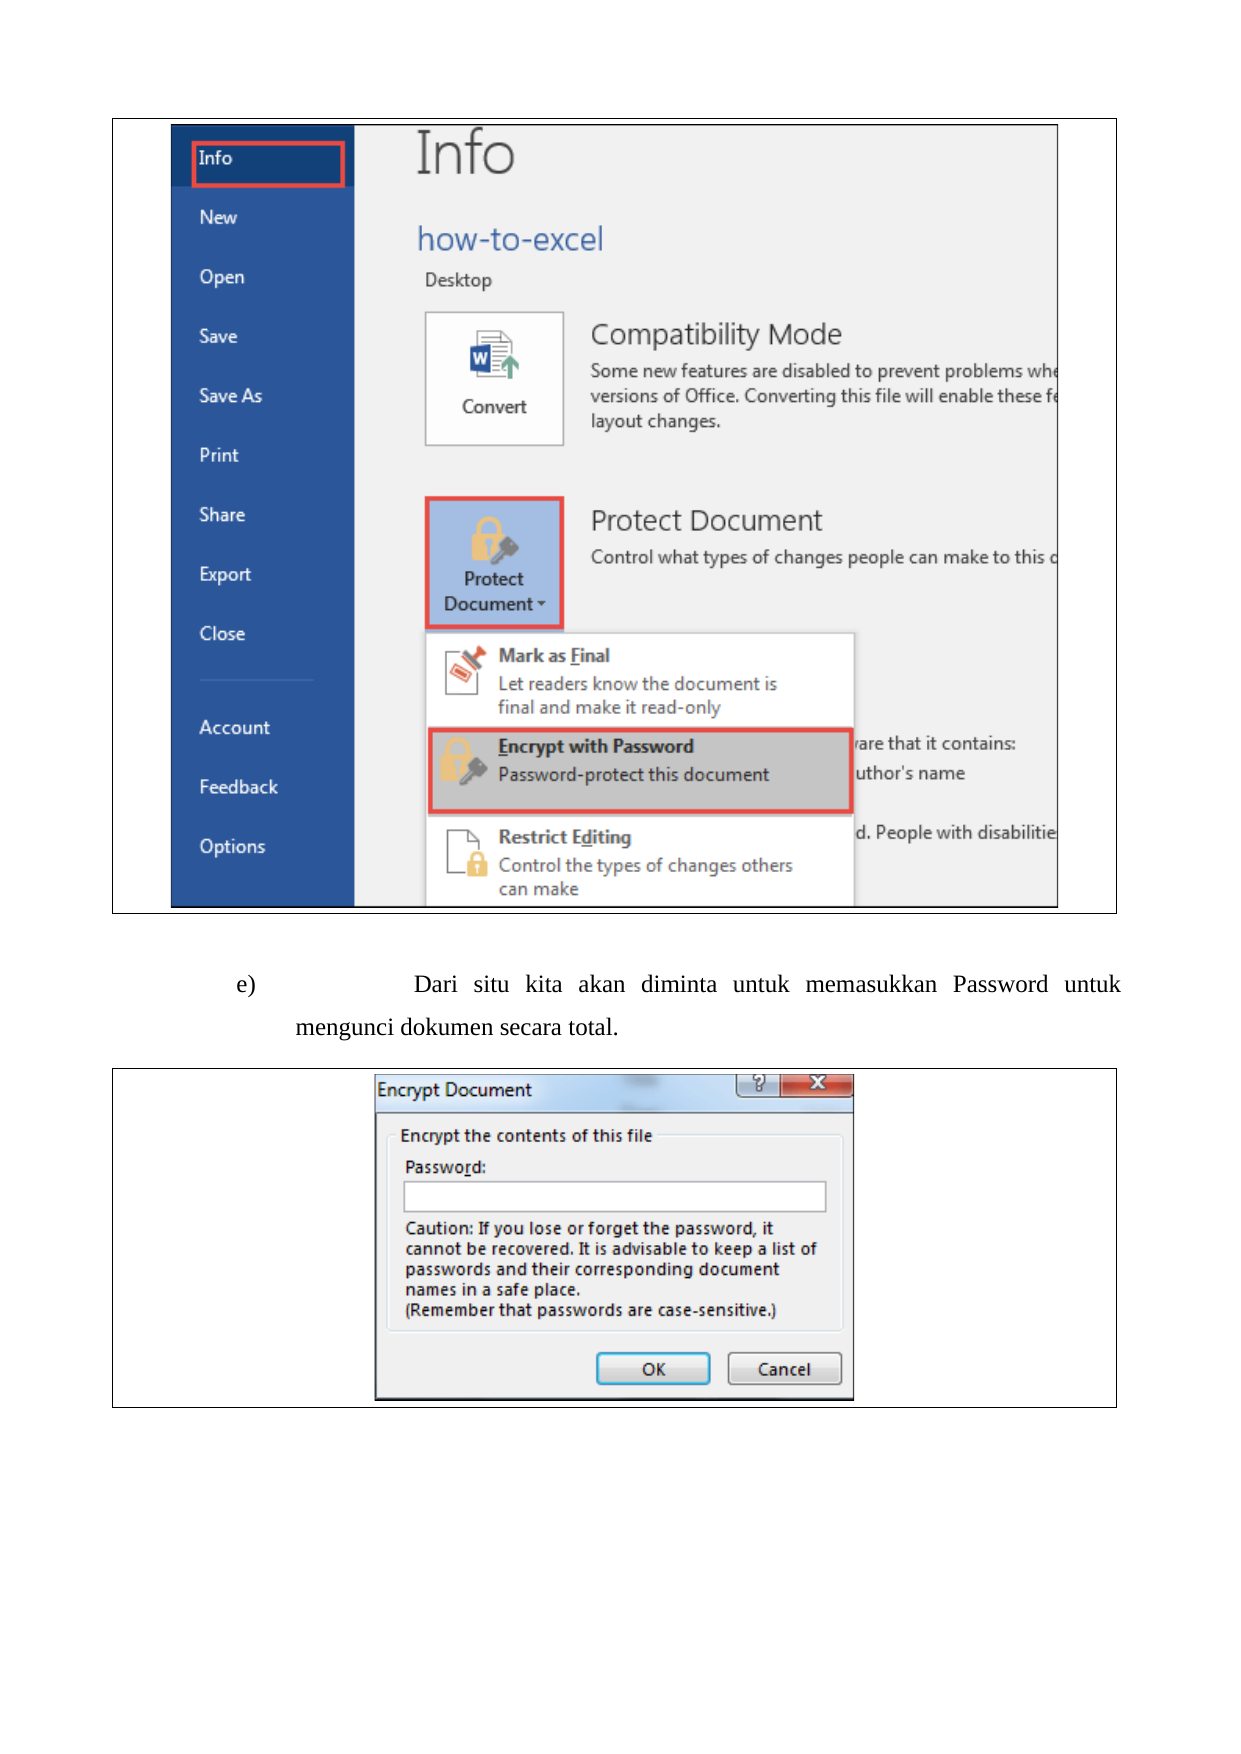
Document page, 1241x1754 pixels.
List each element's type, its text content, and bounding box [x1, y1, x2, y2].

picture [374, 1074, 855, 1401]
picture [170, 124, 1059, 908]
table_header [113, 119, 1116, 913]
table_header [113, 1069, 1116, 1406]
list Dari situ kita akan diminta untuk memasukkan Password untuk mengunci dokumen secara total. [236, 969, 1122, 1041]
